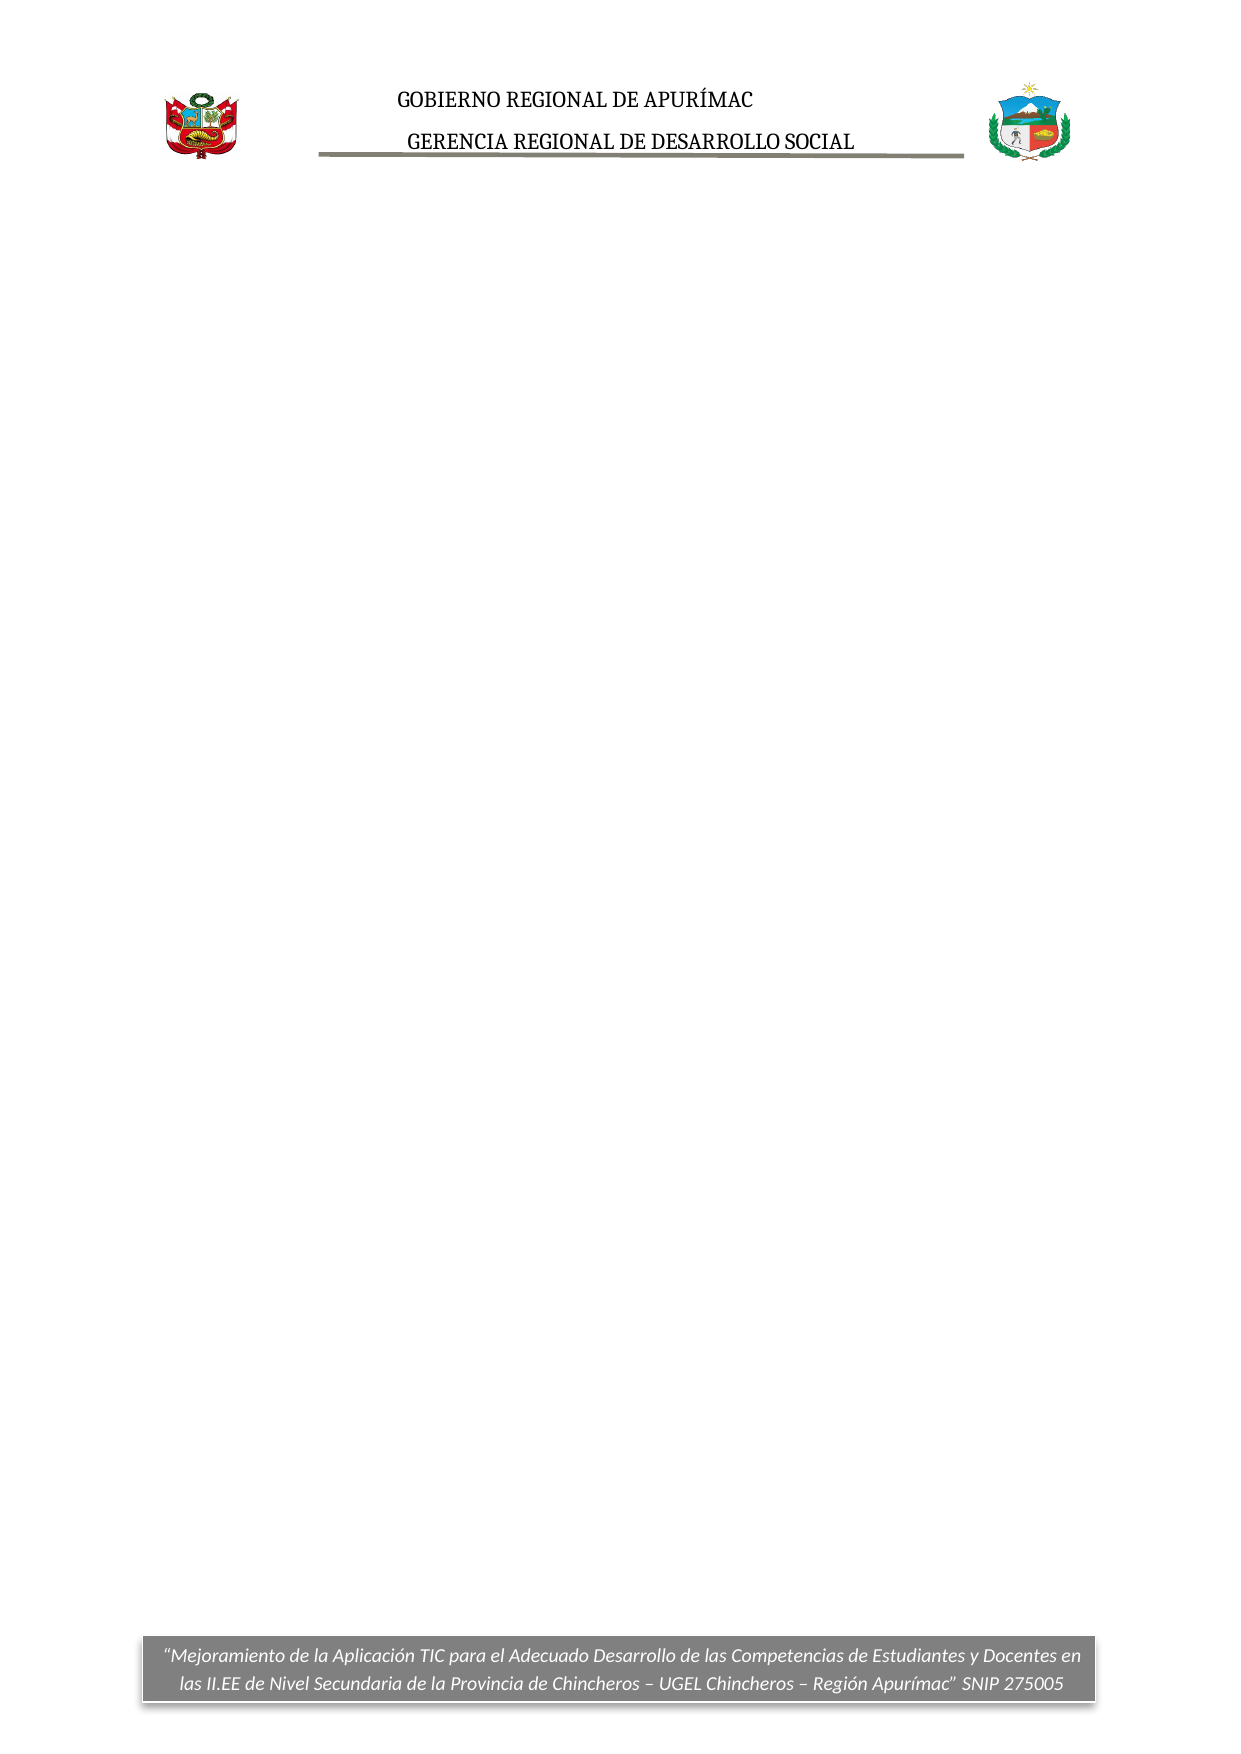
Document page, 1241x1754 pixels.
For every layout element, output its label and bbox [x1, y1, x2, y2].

picture [988, 81, 1071, 161]
picture [160, 91, 242, 161]
